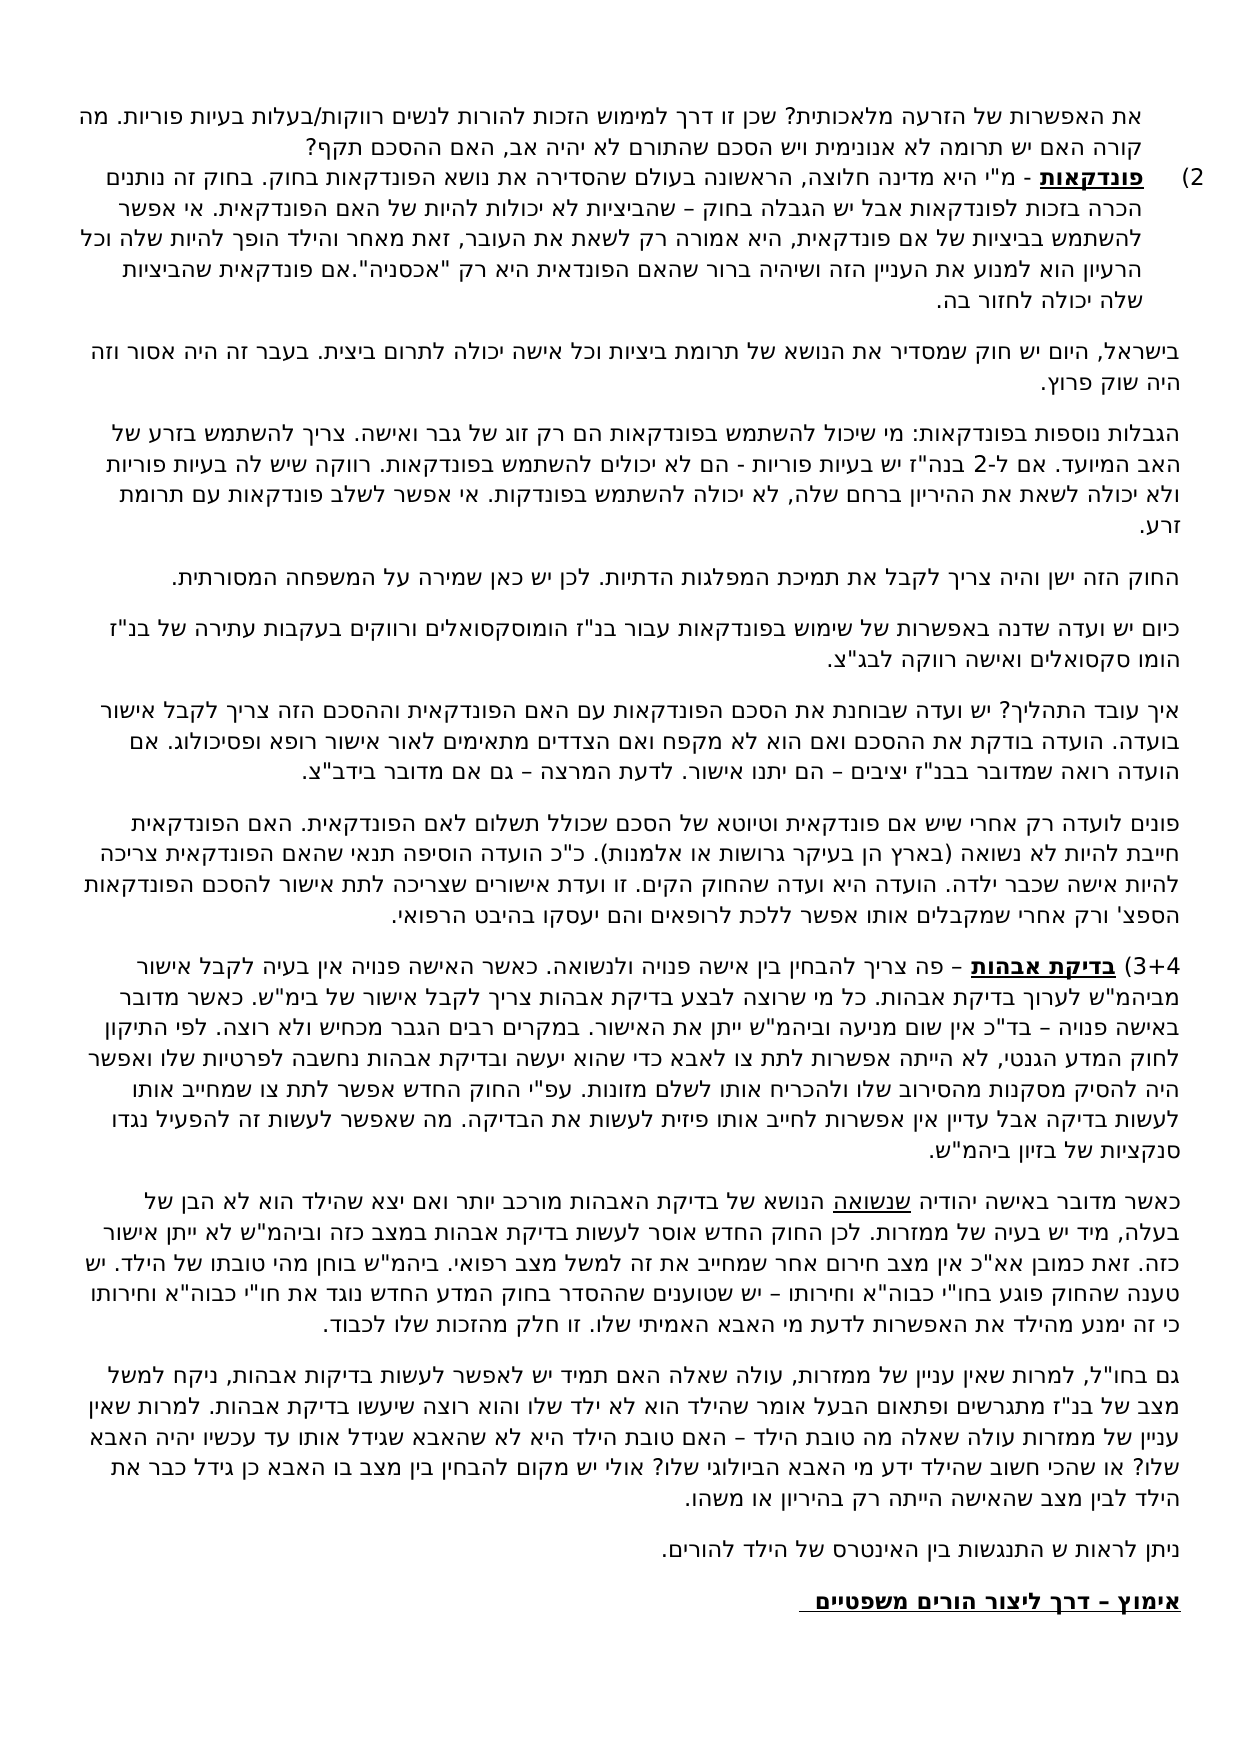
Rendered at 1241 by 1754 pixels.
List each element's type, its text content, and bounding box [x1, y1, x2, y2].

text ניתן לראות ש התנגשות בין האינטרס של הילד להורים. [75, 1536, 1181, 1563]
text גם בחו"ל, למרות שאין עניין של ממזרות, עולה שאלה האם תמיד יש לאפשר לעשות בדיקות אבהות, ניקח למשל מצב של בנ"ז מתגרשים ופתאום הבעל אומר שהילד הוא לא ילד שלו והוא רוצה שיעשו בדיקת אבהות. למרות שאין עניין של ממזרות עולה שאלה מה טובת הילד – האם טובת הילד היא לא שהאבא שגידל אותו עד עכשיו יהיה האבא שלו? או שהכי חשוב שהילד ידע מי האבא הביולוגי שלו? אולי יש מקום להבחין בין מצב בו האבא כן גידל כבר את הילד לבין מצב שהאישה הייתה רק בהיריון או משהו. [75, 1362, 1181, 1512]
text כיום יש ועדה שדנה באפשרות של שימוש בפונדקאות עבור בנ"ז הומוסקסואלים ורווקים בעקבות עתירה של בנ"ז הומו סקסואלים ואישה רווקה לבג"צ. [75, 615, 1181, 672]
text החוק הזה ישן והיה צריך לקבל את תמיכת המפלגות הדתיות. לכן יש כאן שמירה על המשפחה המסורתית. [75, 564, 1181, 590]
text איך עובד התהליך? יש ועדה שבוחנת את הסכם הפונדקאות עם האם הפונדקאית וההסכם הזה צריך לקבל אישור בועדה. הועדה בודקת את ההסכם ואם הוא לא מקפח ואם הצדדים מתאימים לאור אישור רופא ופסיכולוג. אם הועדה רואה שמדובר בבנ"ז יציבים – הם יתנו אישור. לדעת המרצה – גם אם מדובר בידב"צ. [75, 697, 1181, 785]
list פונדקאות - מ"י היא מדינה חלוצה, הראשונה בעולם שהסדירה את נושא הפונדקאות בחוק. בחוק זה נותנים הכרה בזכות לפונדקאות אבל יש הגבלה בחוק – שהביציות לא יכולות להיות של האם הפונדקאית. אי אפשר להשתמש בביציות של אם פונדקאית, היא אמורה רק לשאת את העובר, זאת מאחר והילד הופך להיות שלה וכל הרעיון הוא למנוע את העניין הזה ושיהיה ברור שהאם הפונדאית היא רק "אכסניה".אם פונדקאית שהביציות שלה יכולה לחזור בה. [75, 164, 1181, 313]
text בישראל, היום יש חוק שמסדיר את הנושא של תרומת ביציות וכל אישה יכולה לתרום ביצית. בעבר זה היה אסור וזה היה שוק פרוץ. [75, 338, 1181, 396]
text פונים לועדה רק אחרי שיש אם פונדקאית וטיוטא של הסכם שכולל תשלום לאם הפונדקאית. האם הפונדקאית חייבת להיות לא נשואה (בארץ הן בעיקר גרושות או אלמנות). כ"כ הועדה הוסיפה תנאי שהאם הפונדקאית צריכה להיות אישה שכבר ילדה. הועדה היא ועדה שהחוק הקים. זו ועדת אישורים שצריכה לתת אישור להסכם הפונדקאות הספצ' ורק אחרי שמקבלים אותו אפשר ללכת לרופאים והם יעסקו בהיבט הרפואי. [75, 810, 1181, 928]
text כאשר מדובר באישה יהודיה שנשואה הנושא של בדיקת האבהות מורכב יותר ואם יצא שהילד הוא לא הבן של בעלה, מיד יש בעיה של ממזרות. לכן החוק החדש אוסר לעשות בדיקת אבהות במצב כזה וביהמ"ש לא ייתן אישור כזה. זאת כמובן אא"כ אין מצב חירום אחר שמחייב את זה למשל מצב רפואי. ביהמ"ש בוחן מהי טובתו של הילד. יש טענה שהחוק פוגע בחו"י כבוה"א וחירותו – יש שטוענים שההסדר בחוק המדע החדש נוגד את חו"י כבוה"א וחירותו כי זה ימנע מהילד את האפשרות לדעת מי האבא האמיתי שלו. זו חלק מהזכות שלו לכבוד. [75, 1188, 1181, 1338]
text הגבלות נוספות בפונדקאות: מי שיכול להשתמש בפונדקאות הם רק זוג של גבר ואישה. צריך להשתמש בזרע של האב המיועד. אם ל-2 בנה"ז יש בעיות פוריות - הם לא יכולים להשתמש בפונדקאות. רווקה שיש לה בעיות פוריות ולא יכולה לשאת את ההיריון ברחם שלה, לא יכולה להשתמש בפונדקות. אי אפשר לשלב פונדקאות עם תרומת זרע. [75, 420, 1181, 539]
text 3+4) בדיקת אבהות – פה צריך להבחין בין אישה פנויה ולנשואה. כאשר האישה פנויה אין בעיה לקבל אישור מביהמ"ש לערוך בדיקת אבהות. כל מי שרוצה לבצע בדיקת אבהות צריך לקבל אישור של בימ"ש. כאשר מדובר באישה פנויה – בד"כ אין שום מניעה וביהמ"ש ייתן את האישור. במקרים רבים הגבר מכחיש ולא רוצה. לפי התיקון לחוק המדע הגנטי, לא הייתה אפשרות לתת צו לאבא כדי שהוא יעשה ובדיקת אבהות נחשבה לפרטיות שלו ואפשר היה להסיק מסקנות מהסירוב שלו ולהכריח אותו לשלם מזונות. עפ"י החוק החדש אפשר לתת צו שמחייב אותו לעשות בדיקה אבל עדיין אין אפשרות לחייב אותו פיזית לעשות את הבדיקה. מה שאפשר לעשות זה להפעיל נגדו סנקציות של בזיון ביהמ"ש. [75, 953, 1181, 1164]
text אימוץ – דרך ליצור הורים משפטיים [75, 1588, 1181, 1614]
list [75, 103, 1181, 160]
